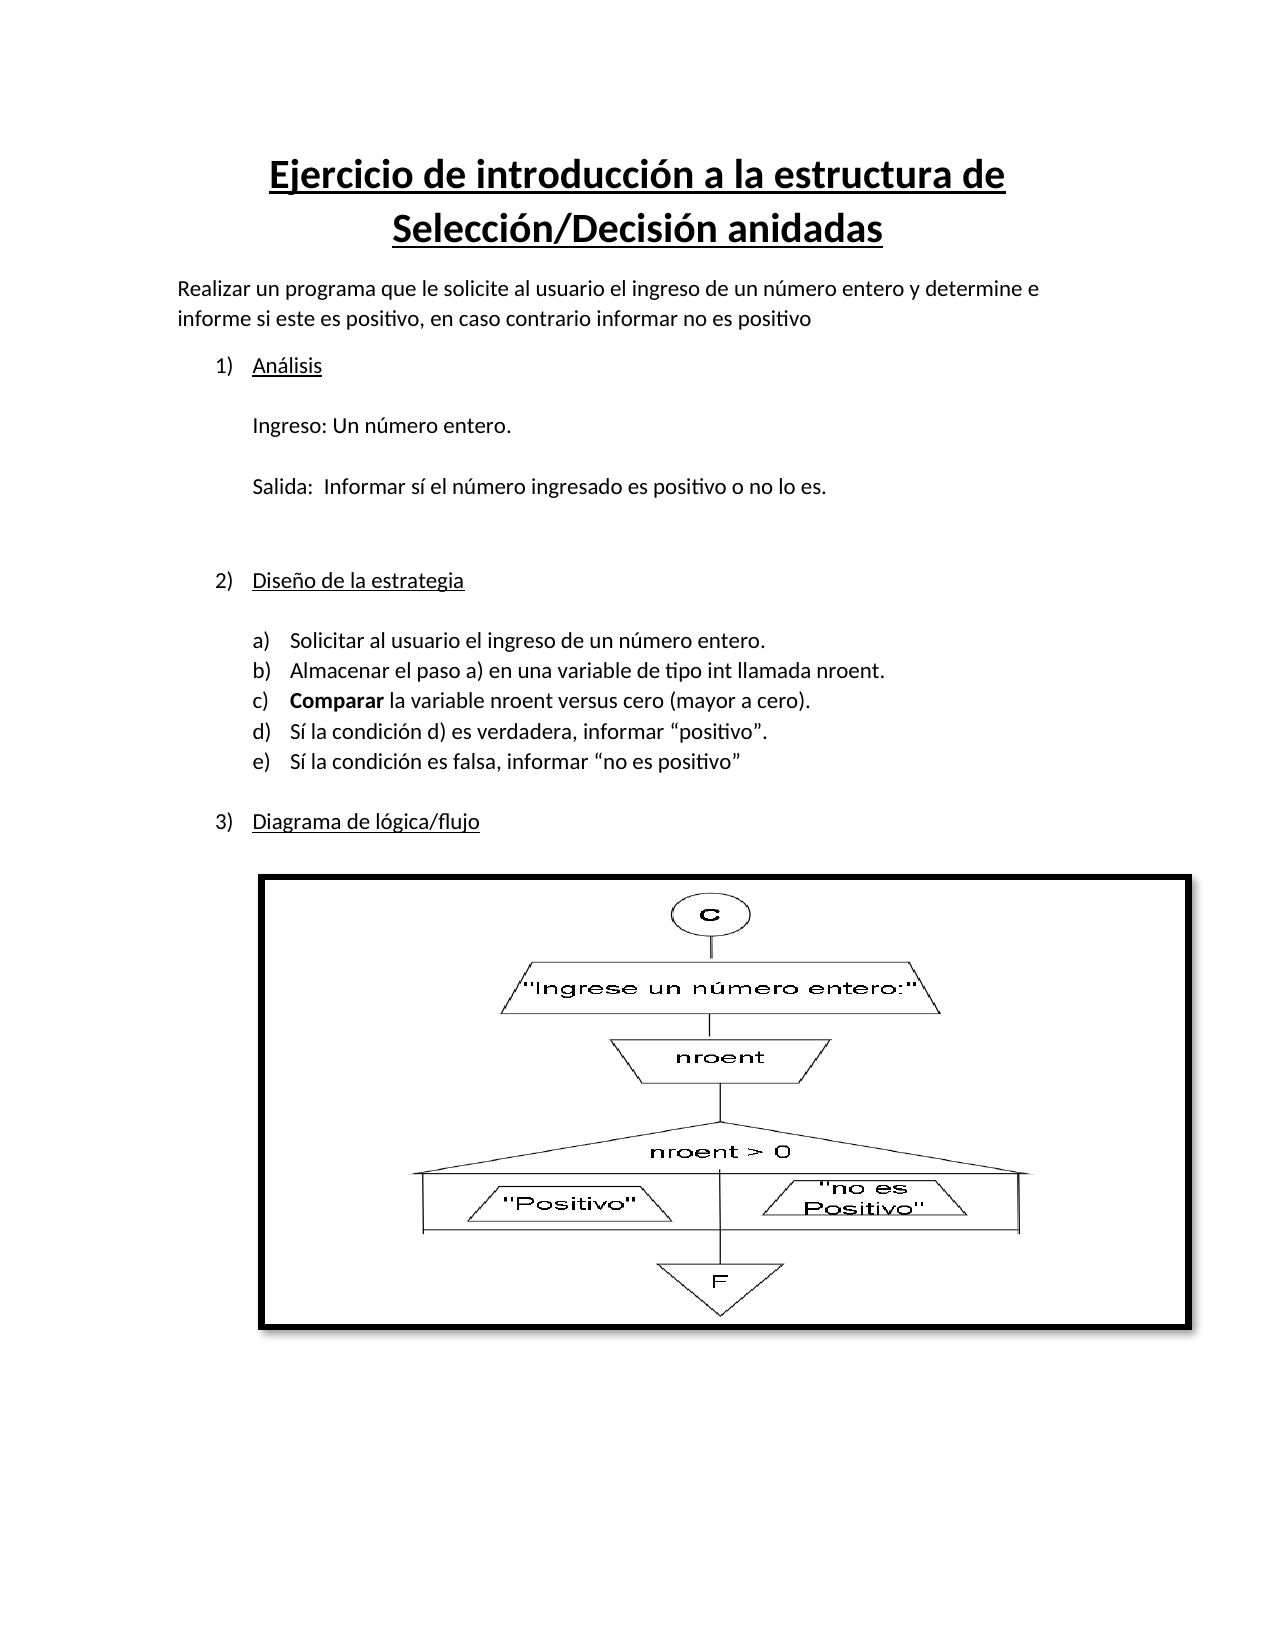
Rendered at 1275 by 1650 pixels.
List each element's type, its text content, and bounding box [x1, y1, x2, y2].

list Diagrama de lógica/flujo [215, 807, 1098, 835]
list Solicitar al usuario el ingreso de un número entero. [252, 626, 1098, 654]
list Almacenar el paso a) en una variable de tipo int llamada nroent. [252, 656, 1098, 684]
list Análisis [215, 351, 1098, 379]
list Ingreso: Un número entero. [252, 412, 1098, 439]
list Diseño de la estrategia [215, 566, 1098, 594]
list Sí la condición es falsa, informar “no es positivo” [252, 747, 1098, 775]
picture [265, 880, 1185, 1324]
list Comparar la variable nroent versus cero (mayor a cero). [252, 687, 1098, 714]
list Sí la condición d) es verdadera, informar “positivo”. [252, 717, 1098, 745]
text Ejercicio de introducción a la estructura de Selección/Decisión anidadas [177, 148, 1098, 253]
text Realizar un programa que le solicite al usuario el ingreso de un número entero y determine e informe si este es positivo, en caso contrario informar no es positivo [177, 274, 1098, 332]
list Salida: Informar sí el número ingresado es positivo o no lo es. [252, 472, 1098, 500]
